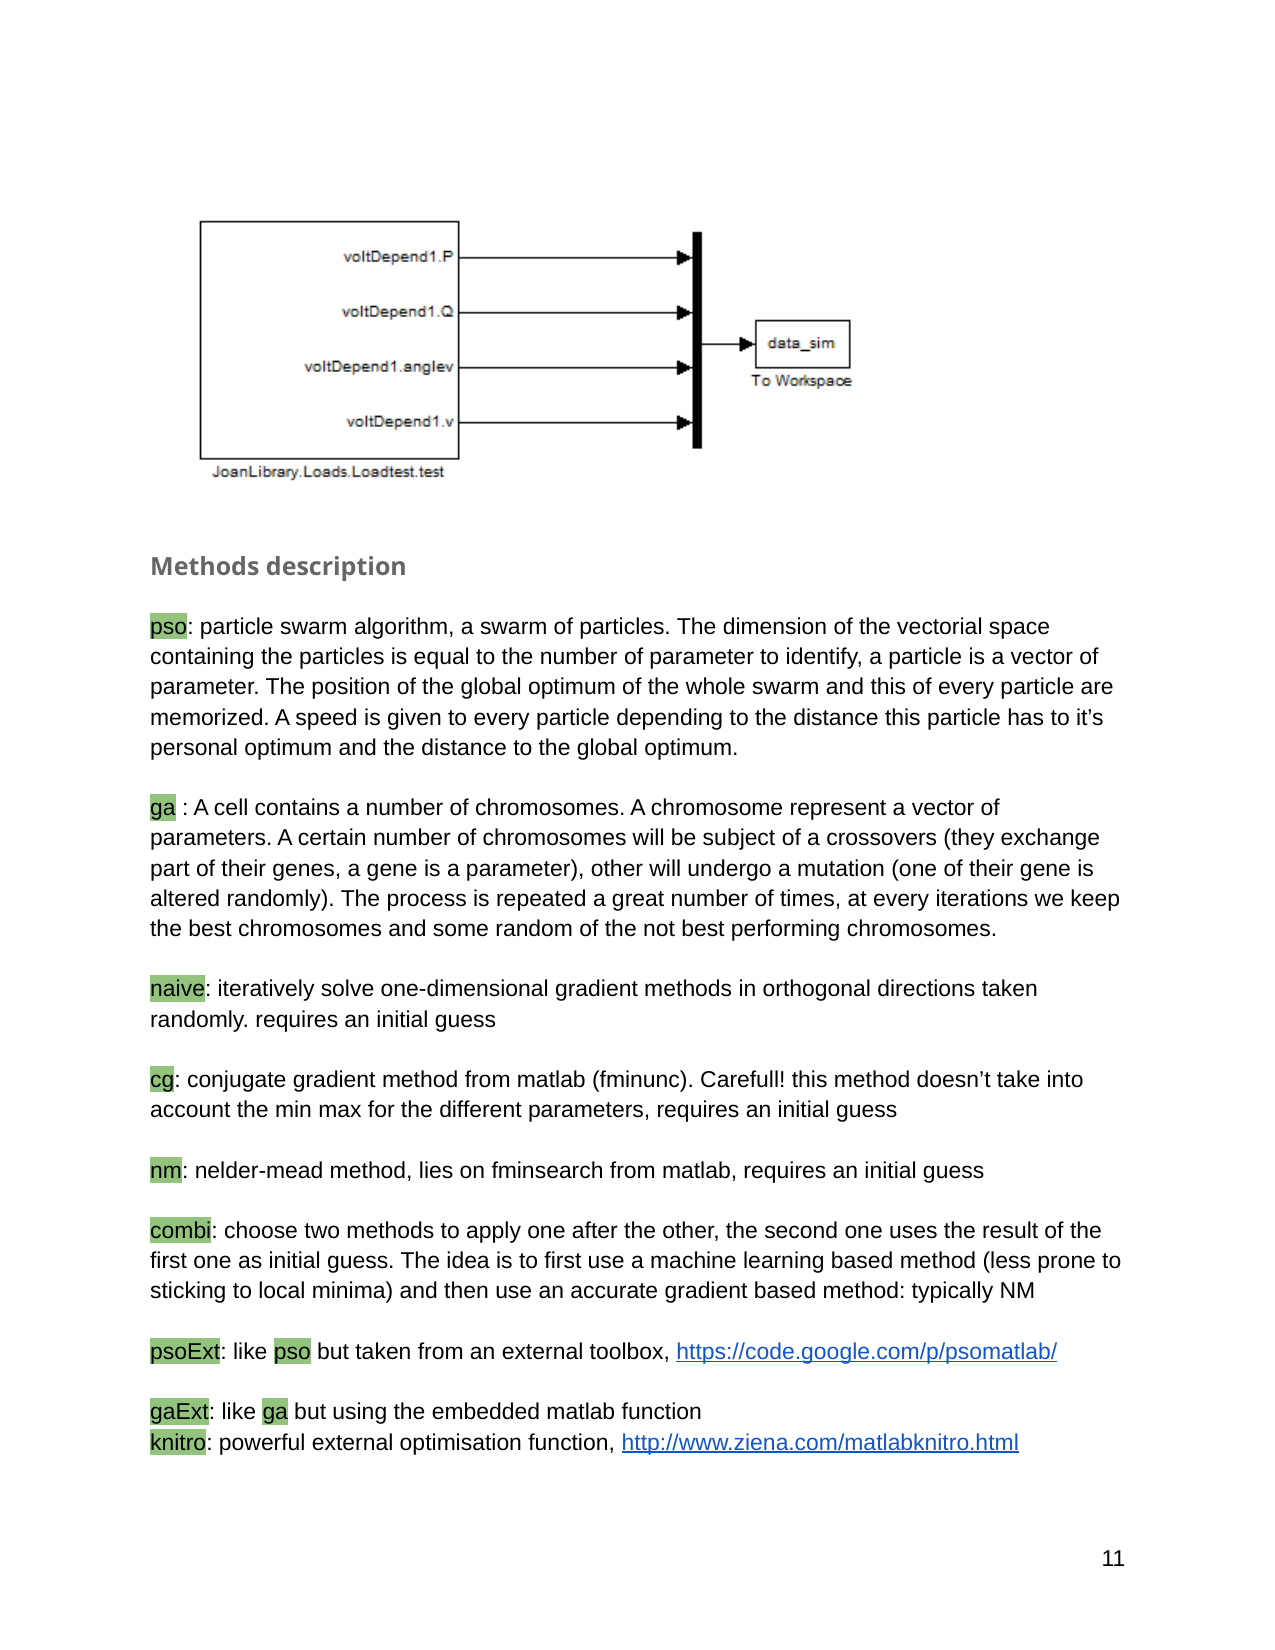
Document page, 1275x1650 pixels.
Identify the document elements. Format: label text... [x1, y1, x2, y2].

text gaExt: like ga but using the embedded matlab function [288, 1398, 1125, 1425]
subtitle Methods description [150, 549, 1125, 583]
text cg: conjugate gradient method from matlab (fminunc). Carefull! this method doesn’t take into account the min max for the different parameters, requires an initial guess [150, 1066, 1125, 1123]
text naive: iteratively solve one-dimensional gradient methods in orthogonal directions taken randomly. requires an initial guess [150, 975, 1125, 1032]
text psoExt: like pso but taken from an external toolbox, https://code.google.com/p/psomatlab/ [311, 1338, 1125, 1364]
text knitro: powerful external optimisation function, http://www.ziena.com/matlabknitro.html [150, 1428, 1125, 1455]
picture [150, 150, 879, 529]
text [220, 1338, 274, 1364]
text ga : A cell contains a number of chromosomes. A chromosome represent a vector of parameters. A certain number of chromosomes will be subject of a crossovers (they exchange part of their genes, a gene is a parameter), other will undergo a mutation (one of their gene is altered randomly). The process is repeated a great number of times, at every iterations we keep the best chromosomes and some random of the not best performing chromosomes. [150, 794, 1125, 941]
text combi: choose two methods to apply one after the other, the second one uses the result of the first one as initial guess. The idea is to first use a machine learning based method (less prone to sticking to local minima) and then use an accurate gradient based method: typically NM [150, 1217, 1125, 1304]
text pso: particle swarm algorithm, a swarm of particles. The dimension of the vectorial space containing the particles is equal to the number of parameter to identify, a particle is a vector of parameter. The position of the global optimum of the whole swarm and this of every particle are memorized. A speed is given to every particle depending to the distance this particle has to it’s personal optimum and the distance to the global optimum. [150, 613, 1125, 760]
text nm: nelder-mead method, lies on fminsearch from matlab, requires an initial guess [182, 1157, 1125, 1183]
